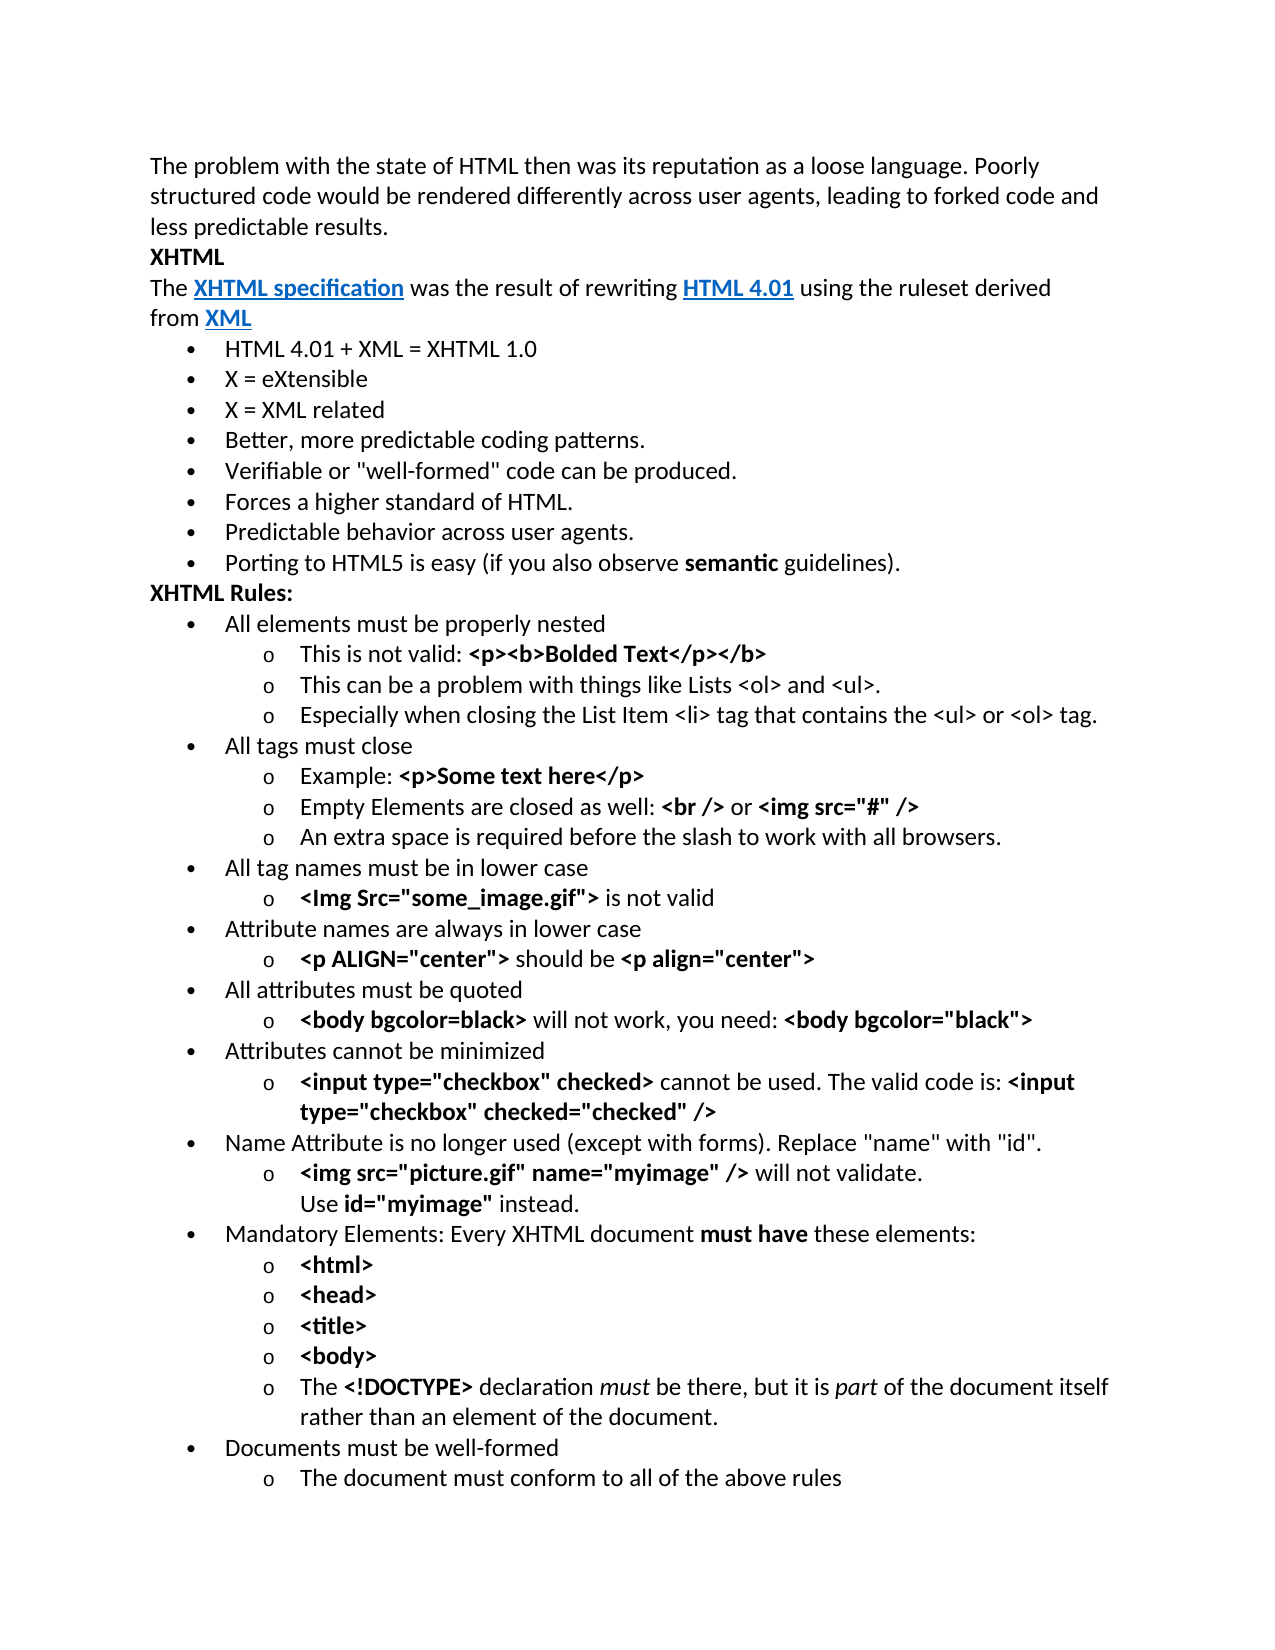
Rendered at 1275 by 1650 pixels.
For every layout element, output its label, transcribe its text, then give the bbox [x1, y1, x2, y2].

list Mandatory Elements: Every XHTML document must have these elements: [187, 1218, 1125, 1249]
list Forces a higher standard of HTML. [187, 486, 1125, 516]
list All tag names must be in lower case [187, 852, 1125, 882]
list <head> [262, 1279, 1125, 1310]
list The document must conform to all of the above rules [262, 1462, 1125, 1493]
list Attribute names are always in lower case [187, 913, 1125, 943]
list Name Attribute is no longer used (except with forms). Replace "name" with "id". [187, 1127, 1125, 1157]
list Predictable behavior across user agents. [187, 516, 1125, 547]
list <input type="checkbox" checked> cannot be used. The valid code is: <input type="checkbox" checked="checked" /> [262, 1066, 1125, 1127]
text XHTML Rules: [150, 577, 1125, 608]
list X = eXtensible [187, 364, 1125, 394]
list X = XML related [187, 394, 1125, 425]
list <Img Src="some_image.gif"> is not valid [262, 882, 1125, 913]
list Porting to HTML5 is easy (if you also observe semantic guidelines). [187, 547, 1125, 577]
list <p ALIGN="center"> should be <p align="center"> [262, 943, 1125, 974]
list All attributes must be quoted [187, 974, 1125, 1004]
list HTML 4.01 + XML = XHTML 1.0 [187, 333, 1125, 364]
list An extra space is required before the slash to work with all browsers. [262, 821, 1125, 852]
text The XHTML specification was the result of rewriting HTML 4.01 using the ruleset derived from XML [150, 272, 1125, 333]
list <img src="picture.gif" name="myimage" /> will not validate. Use id="myimage" instead. [262, 1157, 1125, 1218]
list This can be a problem with things like Lists <ol> and <ul>. [262, 669, 1125, 699]
list <title> [262, 1310, 1125, 1340]
list Better, more predictable coding patterns. [187, 425, 1125, 455]
list All tags must close [187, 730, 1125, 760]
text XHTML [150, 242, 1125, 272]
list <html> [262, 1249, 1125, 1279]
list Documents must be well-formed [187, 1432, 1125, 1462]
list Verifiable or "well-formed" code can be produced. [187, 455, 1125, 486]
list <body> [262, 1340, 1125, 1371]
list This is not valid: <p><b>Bolded Text</p></b> [262, 638, 1125, 669]
list Attributes cannot be minimized [187, 1035, 1125, 1066]
list Empty Elements are closed as well: <br /> or <img src="#" /> [262, 791, 1125, 821]
text The problem with the state of HTML then was its reputation as a loose language. Poorly structured code would be rendered differently across user agents, leading to forked code and less predictable results. [150, 150, 1125, 242]
list The <!DOCTYPE> declaration must be there, but it is part of the document itself rather than an element of the document. [262, 1371, 1125, 1432]
list Especially when closing the List Item <li> tag that contains the <ul> or <ol> tag. [262, 699, 1125, 730]
list Example: <p>Some text here</p> [262, 760, 1125, 791]
list <body bgcolor=black> will not work, you need: <body bgcolor="black"> [262, 1004, 1125, 1035]
list All elements must be properly nested [187, 608, 1125, 638]
